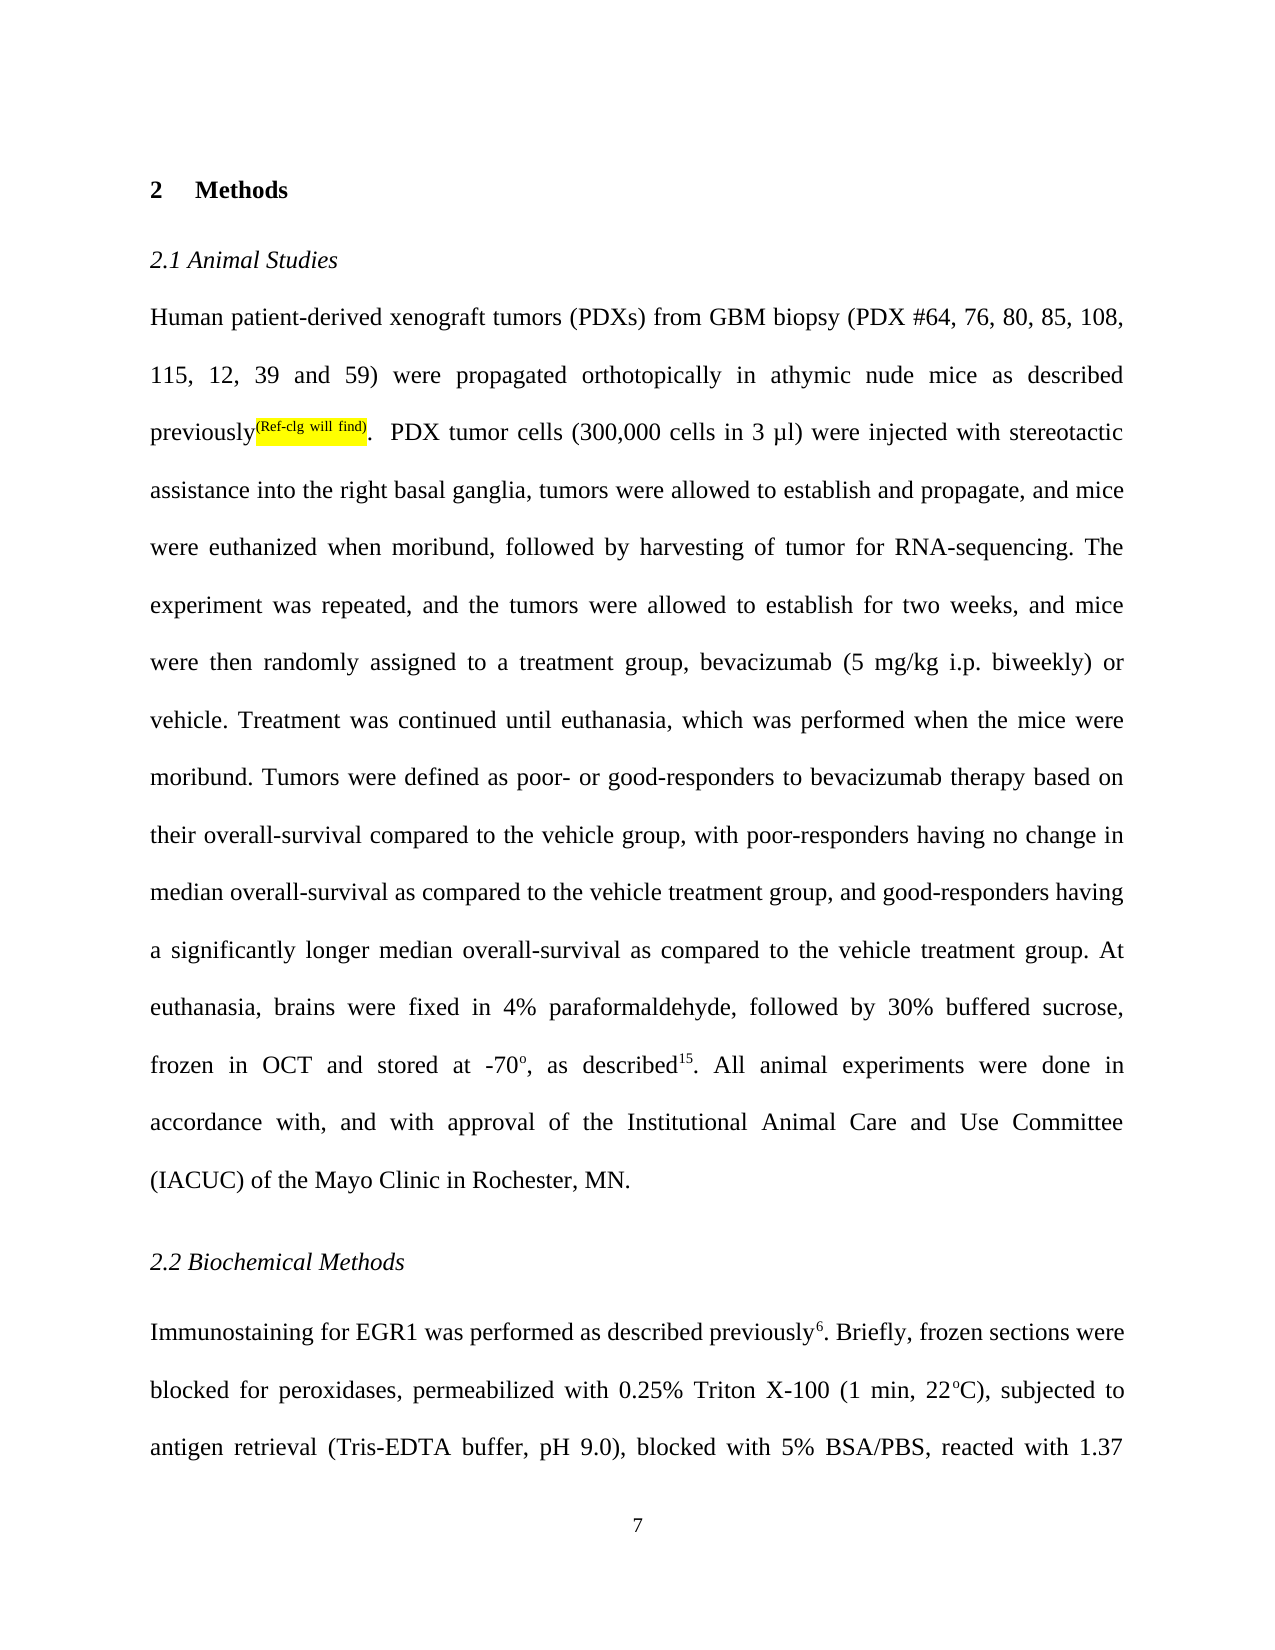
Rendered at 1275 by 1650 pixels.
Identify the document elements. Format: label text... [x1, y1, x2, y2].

text 2.1 Animal Studies [150, 245, 1125, 274]
subtitle 2.2 Biochemical Methods [150, 1247, 1125, 1276]
subtitle 2 Methods [150, 175, 1125, 204]
text Human patient-derived xenograft tumors (PDXs) from GBM biopsy (PDX #64, 76, 80, 85, 108, 115, 12, 39 and 59) were propagated orthotopically in athymic nude mice as described previously(Ref-clg will find). PDX tumor cells (300,000 cells in 3 µl) were injected with stereotactic assistance into the right basal ganglia, tumors were allowed to establish and propagate, and mice were euthanized when moribund, followed by harvesting of tumor for RNA-sequencing. The experiment was repeated, and the tumors were allowed to establish for two weeks, and mice were then randomly assigned to a treatment group, bevacizumab (5 mg/kg i.p. biweekly) or vehicle. Treatment was continued until euthanasia, which was performed when the mice were moribund. Tumors were defined as poor- or good-responders to bevacizumab therapy based on their overall-survival compared to the vehicle group, with poor-responders having no change in median overall-survival as compared to the vehicle treatment group, and good-responders having a significantly longer median overall-survival as compared to the vehicle treatment group. At euthanasia, brains were fixed in 4% paraformaldehyde, followed by 30% buffered sucrose, frozen in OCT and stored at -70o, as described15. All animal experiments were done in accordance with, and with approval of the Institutional Animal Care and Use Committee (IACUC) of the Mayo Clinic in Rochester, MN. [150, 302, 1125, 1194]
